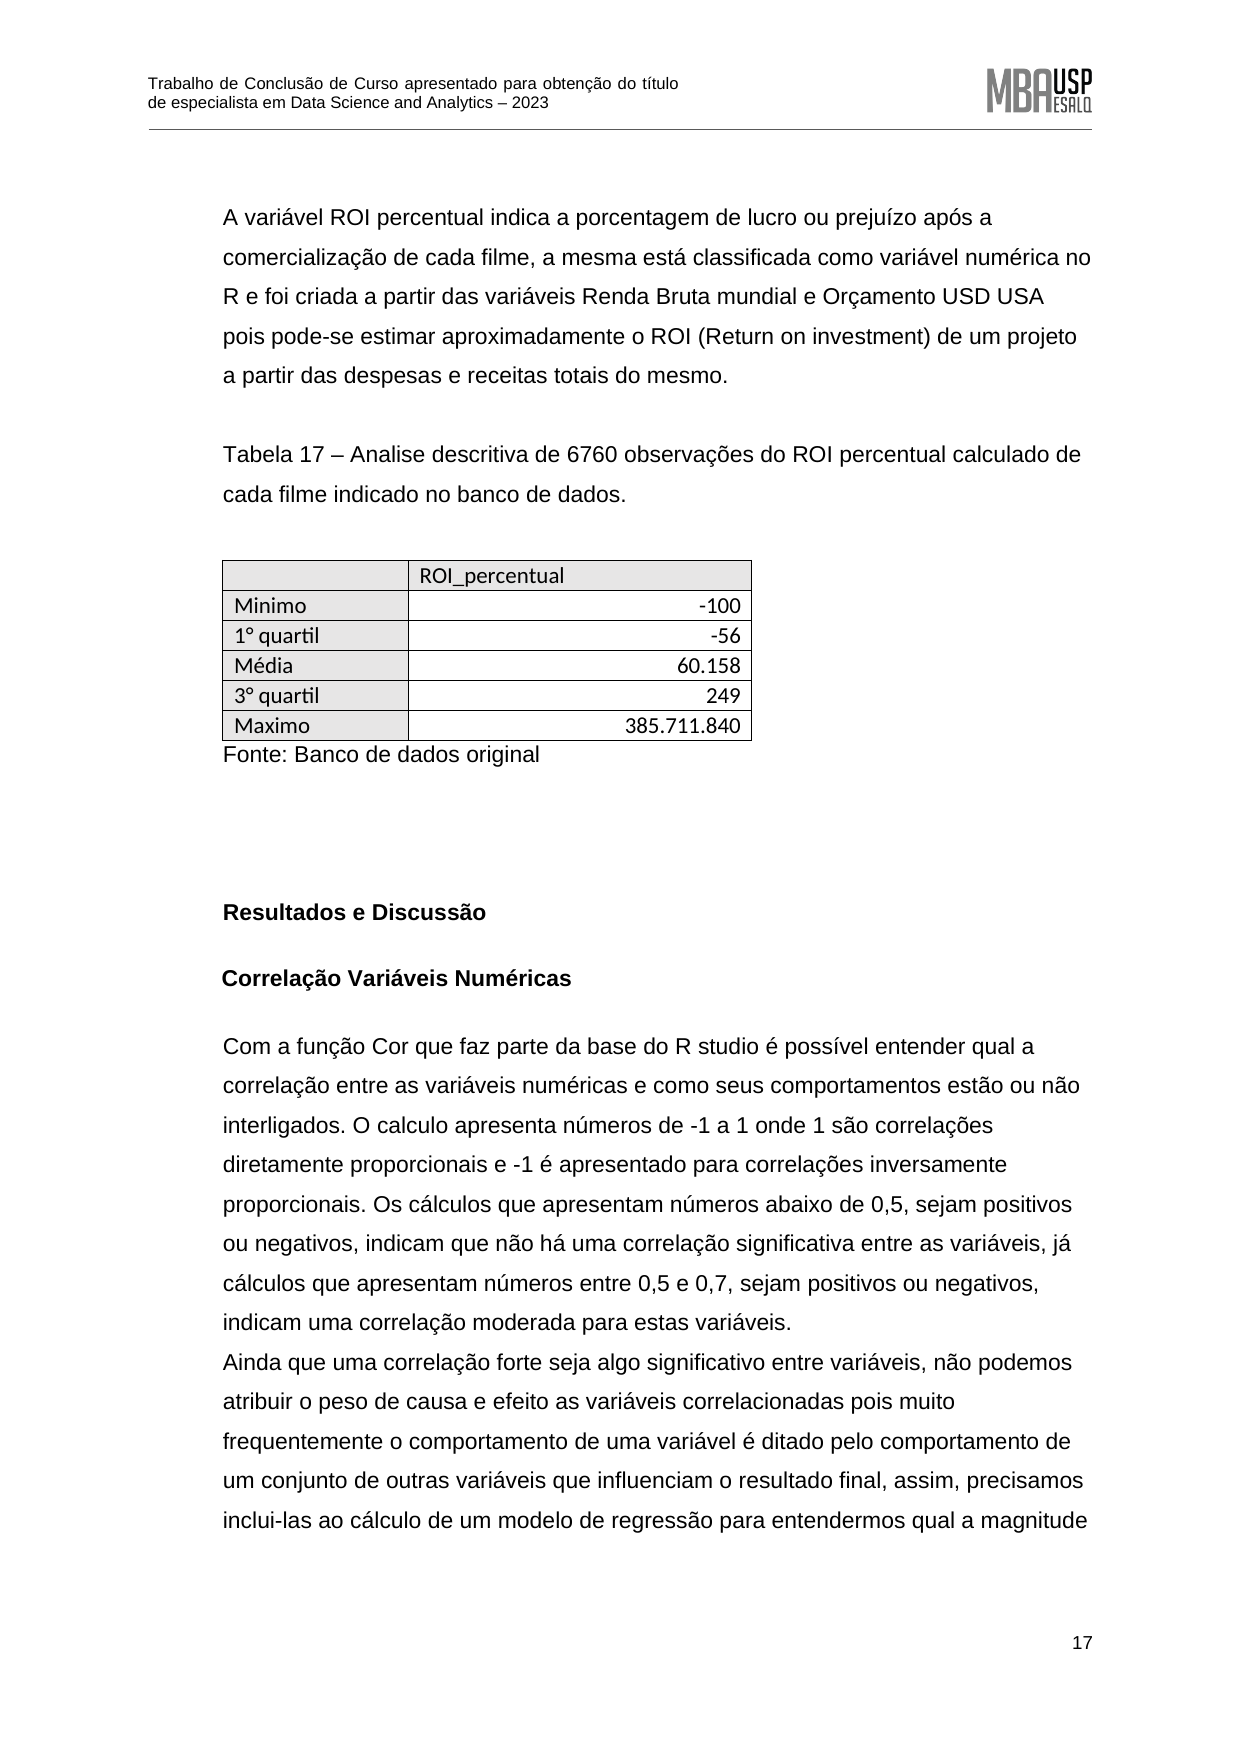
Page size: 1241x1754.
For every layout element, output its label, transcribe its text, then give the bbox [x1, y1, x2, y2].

table_cell Maximo [223, 711, 408, 740]
table_cell -56 [409, 621, 751, 650]
table_cell -100 [409, 591, 751, 620]
table_cell 1° quartil [223, 621, 408, 650]
list Com a função Cor que faz parte da base do R studio é possível entender qual a correlação entre as variáveis numéricas e como seus comportamentos estão ou não interligados. O calculo apresenta números de -1 a 1 onde 1 são correlações diretamente proporcionais e -1 é apresentado para correlações inversamente proporcionais. Os cálculos que apresentam números abaixo de 0,5, sejam positivos ou negativos, indicam que não há uma correlação significativa entre as variáveis, já cálculos que apresentam números entre 0,5 e 0,7, sejam positivos ou negativos, indicam uma correlação moderada para estas variáveis. [223, 1033, 1092, 1336]
list Fonte: Banco de dados original [223, 741, 1092, 767]
table_cell 3° quartil [223, 681, 408, 710]
table_cell 385.711.840 [409, 711, 751, 740]
list A variável ROI percentual indica a porcentagem de lucro ou prejuízo após a comercialização de cada filme, a mesma está classificada como variável numérica no R e foi criada a partir das variáveis Renda Bruta mundial e Orçamento USD USA pois pode-se estimar aproximadamente o ROI (Return on investment) de um projeto a partir das despesas e receitas totais do mesmo. [223, 204, 1092, 389]
list Tabela 17 – Analise descritiva de 6760 observações do ROI percentual calculado de cada filme indicado no banco de dados. [223, 441, 1092, 507]
table_header ROI_percentual [409, 561, 751, 590]
list Resultados e Discussão [223, 899, 1092, 925]
text Correlação Variáveis Numéricas [148, 964, 1092, 991]
table_cell 249 [409, 681, 751, 710]
table_header [223, 561, 408, 590]
table_cell Média [223, 651, 408, 680]
picture [984, 67, 1095, 114]
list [223, 1349, 1092, 1533]
table_cell 60.158 [409, 651, 751, 680]
table_cell Minimo [223, 591, 408, 620]
